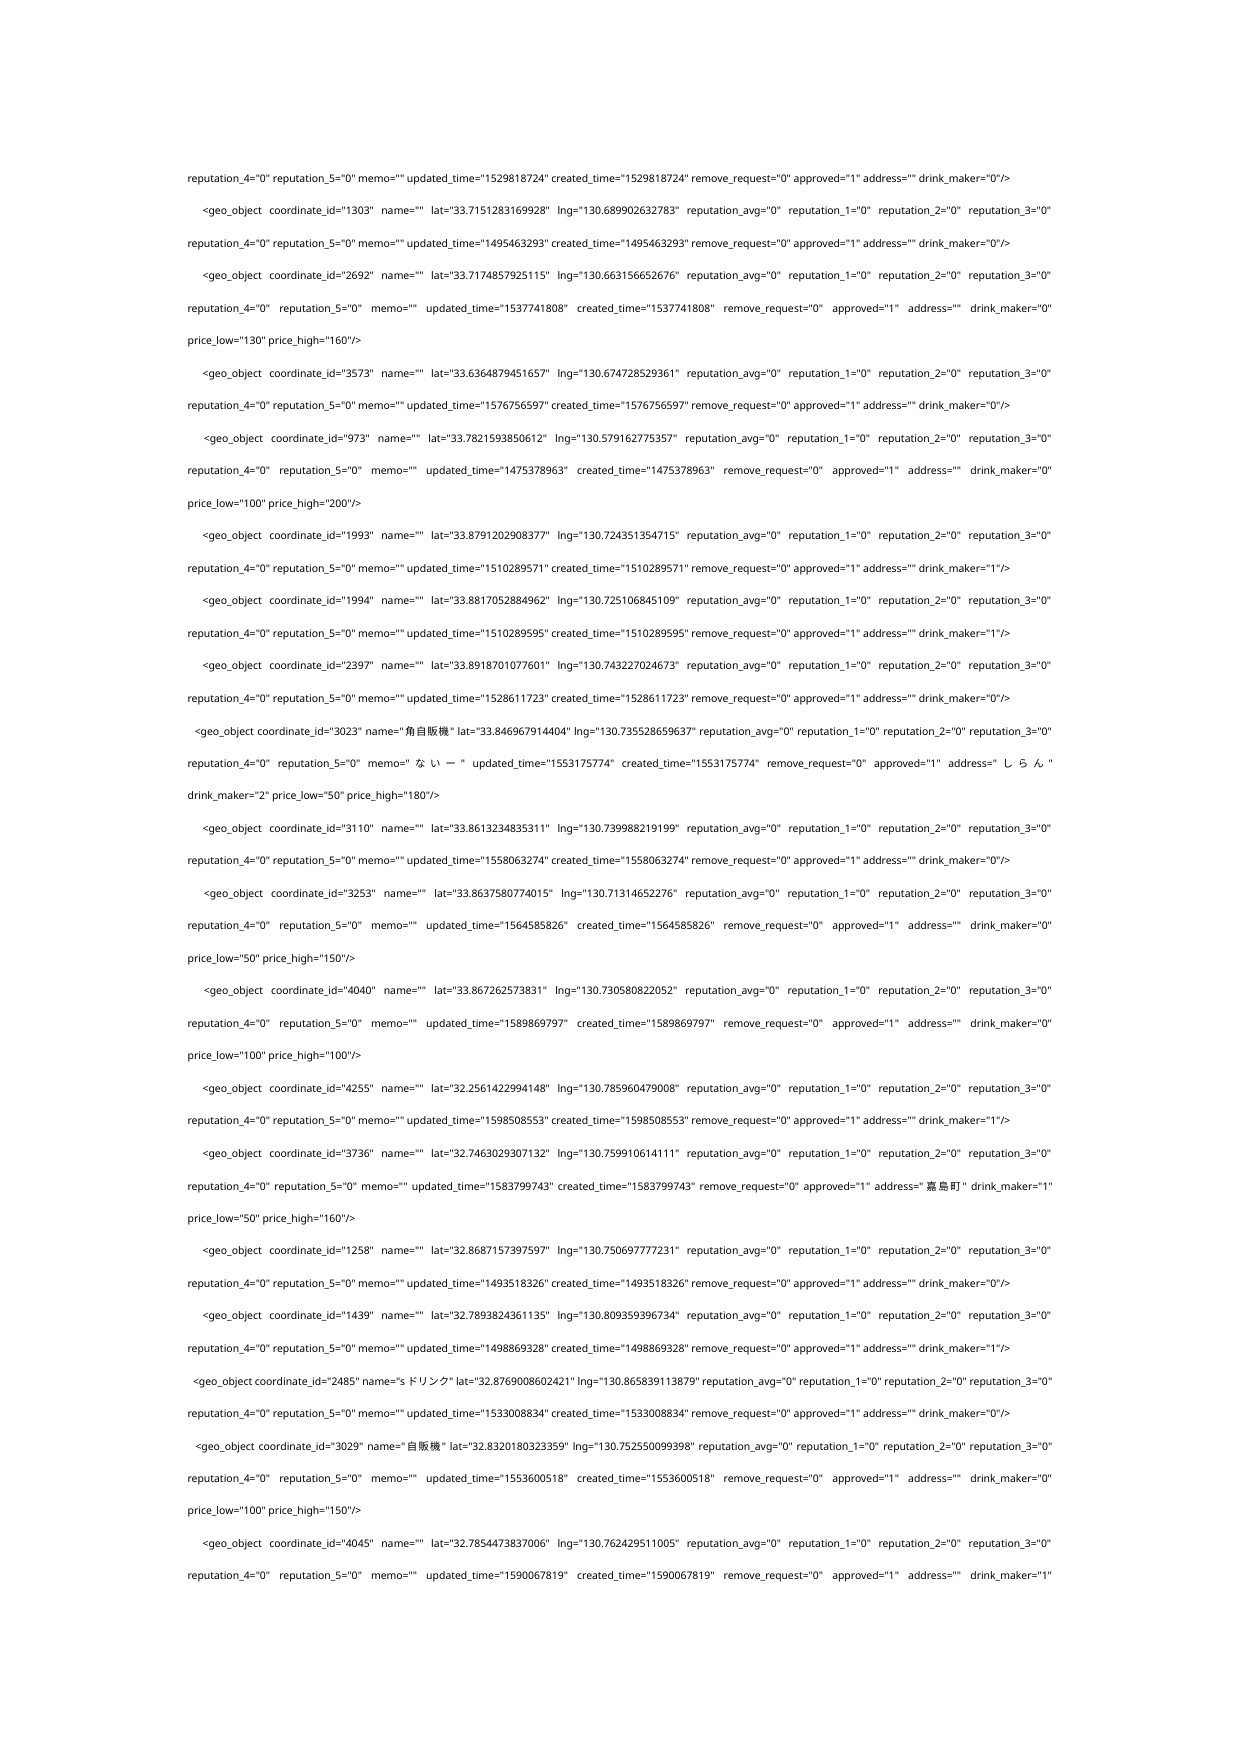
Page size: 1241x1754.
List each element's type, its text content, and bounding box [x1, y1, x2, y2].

text <geo_object coordinate_id="3736" name="" lat="32.7463029307132" lng="130.759910614111" reputation_avg="0" reputation_1="0" reputation_2="0" reputation_3="0" reputation_4="0" reputation_5="0" memo="" updated_time="1583799743" created_time="1583799743" remove_request="0" approved="1" address="嘉島町" drink_maker="1" price_low="50" price_high="160"/> [187, 1137, 1053, 1234]
text <geo_object coordinate_id="1993" name="" lat="33.8791202908377" lng="130.724351354715" reputation_avg="0" reputation_1="0" reputation_2="0" reputation_3="0" reputation_4="0" reputation_5="0" memo="" updated_time="1510289571" created_time="1510289571" remove_request="0" approved="1" address="" drink_maker="1"/> [187, 519, 1053, 584]
text <geo_object coordinate_id="4040" name="" lat="33.867262573831" lng="130.730580822052" reputation_avg="0" reputation_1="0" reputation_2="0" reputation_3="0" reputation_4="0" reputation_5="0" memo="" updated_time="1589869797" created_time="1589869797" remove_request="0" approved="1" address="" drink_maker="0" price_low="100" price_high="100"/> [187, 974, 1053, 1072]
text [187, 1527, 1053, 1592]
text <geo_object coordinate_id="1994" name="" lat="33.8817052884962" lng="130.725106845109" reputation_avg="0" reputation_1="0" reputation_2="0" reputation_3="0" reputation_4="0" reputation_5="0" memo="" updated_time="1510289595" created_time="1510289595" remove_request="0" approved="1" address="" drink_maker="1"/> [187, 584, 1053, 649]
text <geo_object coordinate_id="3573" name="" lat="33.6364879451657" lng="130.674728529361" reputation_avg="0" reputation_1="0" reputation_2="0" reputation_3="0" reputation_4="0" reputation_5="0" memo="" updated_time="1576756597" created_time="1576756597" remove_request="0" approved="1" address="" drink_maker="0"/> [187, 357, 1053, 422]
text <geo_object coordinate_id="1303" name="" lat="33.7151283169928" lng="130.689902632783" reputation_avg="0" reputation_1="0" reputation_2="0" reputation_3="0" reputation_4="0" reputation_5="0" memo="" updated_time="1495463293" created_time="1495463293" remove_request="0" approved="1" address="" drink_maker="0"/> [187, 194, 1053, 259]
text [187, 162, 1053, 194]
text <geo_object coordinate_id="2485" name="sドリンク" lat="32.8769008602421" lng="130.865839113879" reputation_avg="0" reputation_1="0" reputation_2="0" reputation_3="0" reputation_4="0" reputation_5="0" memo="" updated_time="1533008834" created_time="1533008834" remove_request="0" approved="1" address="" drink_maker="0"/> [187, 1364, 1053, 1429]
text <geo_object coordinate_id="1258" name="" lat="32.8687157397597" lng="130.750697777231" reputation_avg="0" reputation_1="0" reputation_2="0" reputation_3="0" reputation_4="0" reputation_5="0" memo="" updated_time="1493518326" created_time="1493518326" remove_request="0" approved="1" address="" drink_maker="0"/> [187, 1234, 1053, 1299]
text <geo_object coordinate_id="3110" name="" lat="33.8613234835311" lng="130.739988219199" reputation_avg="0" reputation_1="0" reputation_2="0" reputation_3="0" reputation_4="0" reputation_5="0" memo="" updated_time="1558063274" created_time="1558063274" remove_request="0" approved="1" address="" drink_maker="0"/> [187, 812, 1053, 877]
text <geo_object coordinate_id="1439" name="" lat="32.7893824361135" lng="130.809359396734" reputation_avg="0" reputation_1="0" reputation_2="0" reputation_3="0" reputation_4="0" reputation_5="0" memo="" updated_time="1498869328" created_time="1498869328" remove_request="0" approved="1" address="" drink_maker="1"/> [187, 1299, 1053, 1364]
text <geo_object coordinate_id="2692" name="" lat="33.7174857925115" lng="130.663156652676" reputation_avg="0" reputation_1="0" reputation_2="0" reputation_3="0" reputation_4="0" reputation_5="0" memo="" updated_time="1537741808" created_time="1537741808" remove_request="0" approved="1" address="" drink_maker="0" price_low="130" price_high="160"/> [187, 259, 1053, 357]
text <geo_object coordinate_id="3029" name="自販機" lat="32.8320180323359" lng="130.752550099398" reputation_avg="0" reputation_1="0" reputation_2="0" reputation_3="0" reputation_4="0" reputation_5="0" memo="" updated_time="1553600518" created_time="1553600518" remove_request="0" approved="1" address="" drink_maker="0" price_low="100" price_high="150"/> [187, 1429, 1053, 1527]
text <geo_object coordinate_id="3253" name="" lat="33.8637580774015" lng="130.71314652276" reputation_avg="0" reputation_1="0" reputation_2="0" reputation_3="0" reputation_4="0" reputation_5="0" memo="" updated_time="1564585826" created_time="1564585826" remove_request="0" approved="1" address="" drink_maker="0" price_low="50" price_high="150"/> [187, 877, 1053, 974]
text <geo_object coordinate_id="3023" name="角自販機" lat="33.846967914404" lng="130.735528659637" reputation_avg="0" reputation_1="0" reputation_2="0" reputation_3="0" reputation_4="0" reputation_5="0" memo="ないー" updated_time="1553175774" created_time="1553175774" remove_request="0" approved="1" address="しらん" drink_maker="2" price_low="50" price_high="180"/> [187, 714, 1053, 812]
text <geo_object coordinate_id="973" name="" lat="33.7821593850612" lng="130.579162775357" reputation_avg="0" reputation_1="0" reputation_2="0" reputation_3="0" reputation_4="0" reputation_5="0" memo="" updated_time="1475378963" created_time="1475378963" remove_request="0" approved="1" address="" drink_maker="0" price_low="100" price_high="200"/> [187, 422, 1053, 519]
text <geo_object coordinate_id="4255" name="" lat="32.2561422994148" lng="130.785960479008" reputation_avg="0" reputation_1="0" reputation_2="0" reputation_3="0" reputation_4="0" reputation_5="0" memo="" updated_time="1598508553" created_time="1598508553" remove_request="0" approved="1" address="" drink_maker="1"/> [187, 1072, 1053, 1137]
text <geo_object coordinate_id="2397" name="" lat="33.8918701077601" lng="130.743227024673" reputation_avg="0" reputation_1="0" reputation_2="0" reputation_3="0" reputation_4="0" reputation_5="0" memo="" updated_time="1528611723" created_time="1528611723" remove_request="0" approved="1" address="" drink_maker="0"/> [187, 649, 1053, 714]
